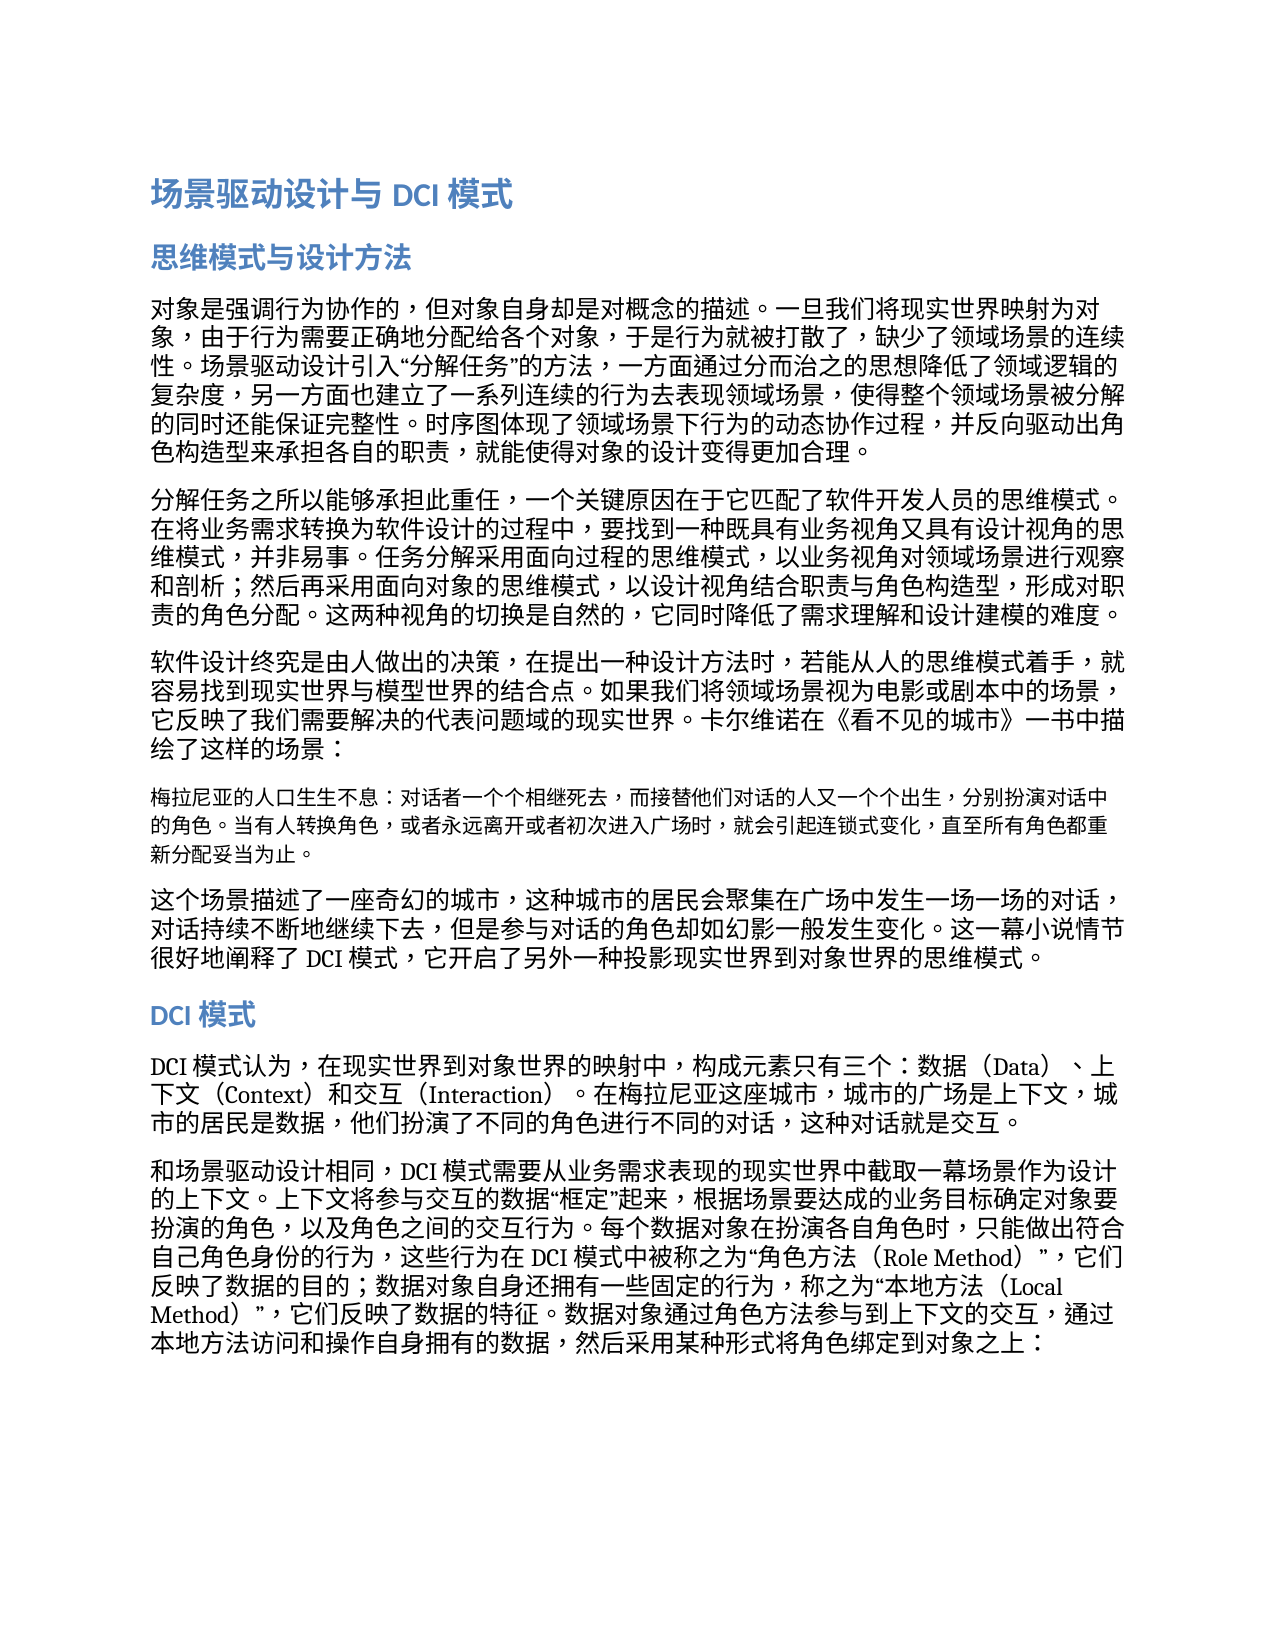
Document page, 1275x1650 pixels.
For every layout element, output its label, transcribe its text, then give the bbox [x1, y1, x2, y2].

text DCI 模式认为，在现实世界到对象世界的映射中，构成元素只有三个：数据（Data）、上下文（Context）和交互（Interaction）。在梅拉尼亚这座城市，城市的广场是上下文，城市的居民是数据，他们扮演了不同的角色进行不同的对话，这种对话就是交互。 [150, 1053, 1125, 1139]
text 分解任务之所以能够承担此重任，一个关键原因在于它匹配了软件开发人员的思维模式。在将业务需求转换为软件设计的过程中，要找到一种既具有业务视角又具有设计视角的思维模式，并非易事。任务分解采用面向过程的思维模式，以业务视角对领域场景进行观察和剖析；然后再采用面向对象的思维模式，以设计视角结合职责与角色构造型，形成对职责的角色分配。这两种视角的切换是自然的，它同时降低了需求理解和设计建模的难度。 [150, 487, 1125, 631]
text 梅拉尼亚的人口生生不息：对话者一个个相继死去，而接替他们对话的人又一个个出生，分别扮演对话中的角色。当有人转换角色，或者永远离开或者初次进入广场时，就会引起连锁式变化，直至所有角色都重新分配妥当为止。 [150, 783, 1125, 868]
text 这个场景描述了一座奇幻的城市，这种城市的居民会聚集在广场中发生一场一场的对话，对话持续不断地继续下去，但是参与对话的角色却如幻影一般发生变化。这一幕小说情节很好地阐释了 DCI 模式，它开启了另外一种投影现实世界到对象世界的思维模式。 [150, 887, 1125, 973]
subtitle 思维模式与设计方法 [150, 237, 1125, 277]
text 软件设计终究是由人做出的决策，在提出一种设计方法时，若能从人的思维模式着手，就容易找到现实世界与模型世界的结合点。如果我们将领域场景视为电影或剧本中的场景，它反映了我们需要解决的代表问题域的现实世界。卡尔维诺在《看不见的城市》一书中描绘了这样的场景： [150, 649, 1125, 764]
text 对象是强调行为协作的，但对象自身却是对概念的描述。一旦我们将现实世界映射为对象，由于行为需要正确地分配给各个对象，于是行为就被打散了，缺少了领域场景的连续性。场景驱动设计引入“分解任务”的方法，一方面通过分而治之的思想降低了领域逻辑的复杂度，另一方面也建立了一系列连续的行为去表现领域场景，使得整个领域场景被分解的同时还能保证完整性。时序图体现了领域场景下行为的动态协作过程，并反向驱动出角色构造型来承担各自的职责，就能使得对象的设计变得更加合理。 [150, 296, 1125, 468]
text 和场景驱动设计相同，DCI 模式需要从业务需求表现的现实世界中截取一幕场景作为设计的上下文。上下文将参与交互的数据“框定”起来，根据场景要达成的业务目标确定对象要扮演的角色，以及角色之间的交互行为。每个数据对象在扮演各自角色时，只能做出符合自己角色身份的行为，这些行为在 DCI 模式中被称之为“角色方法（Role Method）”，它们反映了数据的目的；数据对象自身还拥有一些固定的行为，称之为“本地方法（Local Method）”，它们反映了数据的特征。数据对象通过角色方法参与到上下文的交互，通过本地方法访问和操作自身拥有的数据，然后采用某种形式将角色绑定到对象之上： [150, 1158, 1125, 1359]
subtitle 场景驱动设计与 DCI 模式 [150, 171, 1125, 216]
subtitle DCI 模式 [150, 994, 1125, 1034]
